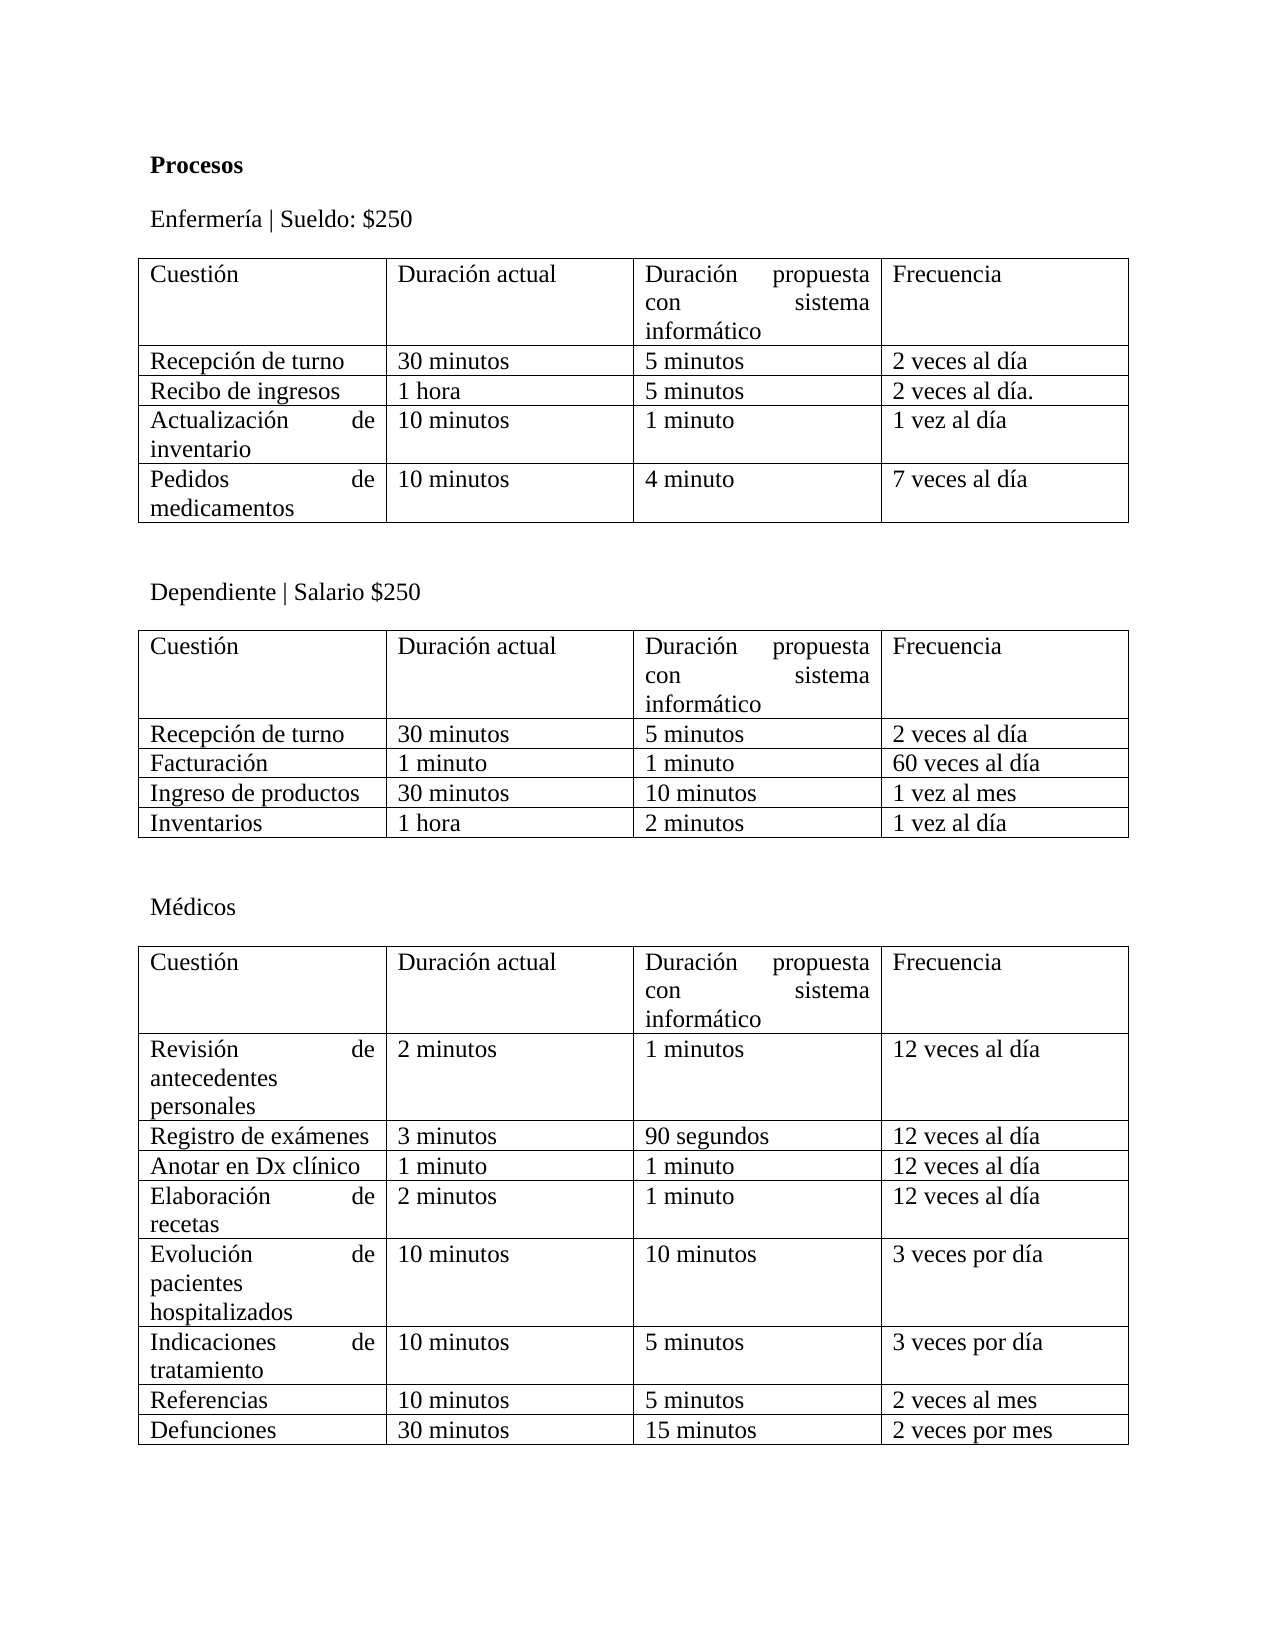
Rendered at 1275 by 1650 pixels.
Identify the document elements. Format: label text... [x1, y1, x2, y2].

text Procesos [150, 150, 1125, 179]
table_cell 12 veces al día [882, 1181, 1128, 1238]
table_cell Elaboración de recetas [139, 1181, 386, 1238]
table_cell Defunciones [139, 1415, 386, 1444]
table_cell 1 minuto [634, 1181, 881, 1238]
table_cell 90 segundos [634, 1121, 881, 1150]
table_cell 15 minutos [634, 1415, 881, 1444]
table_cell 1 vez al mes [882, 778, 1128, 807]
table_cell 5 minutos [634, 719, 881, 747]
table_header Frecuencia [882, 631, 1128, 718]
table_cell 10 minutos [387, 464, 633, 522]
table_cell 12 veces al día [882, 1121, 1128, 1150]
table_header Cuestión [139, 947, 386, 1033]
table_cell 30 minutos [387, 1415, 633, 1444]
table_header Duración propuesta con sistema informático [634, 259, 881, 345]
table_cell 7 veces al día [882, 464, 1128, 522]
table_cell 2 minutos [387, 1034, 633, 1120]
table_cell 3 minutos [387, 1121, 633, 1150]
table_cell Revisión de antecedentes personales [139, 1034, 386, 1120]
table_cell 1 hora [387, 376, 633, 404]
table_cell 10 minutos [387, 1385, 633, 1414]
table_cell 10 minutos [387, 1327, 633, 1384]
table_cell 1 minuto [634, 749, 881, 777]
table_cell Ingreso de productos [139, 778, 386, 807]
table_cell 2 veces al día. [882, 376, 1128, 404]
table_cell Indicaciones de tratamiento [139, 1327, 386, 1384]
table_cell Evolución de pacientes hospitalizados [139, 1239, 386, 1326]
table_header Frecuencia [882, 947, 1128, 1033]
table_cell 2 veces al día [882, 346, 1128, 375]
table_cell 1 minuto [634, 406, 881, 463]
table_cell 10 minutos [634, 1239, 881, 1326]
table_cell Actualización de inventario [139, 406, 386, 463]
table_cell 10 minutos [387, 406, 633, 463]
table_header Duración propuesta con sistema informático [634, 947, 881, 1033]
table_cell 30 minutos [387, 719, 633, 747]
table_header Cuestión [139, 259, 386, 345]
table_cell Facturación [139, 749, 386, 777]
table_cell 5 minutos [634, 1327, 881, 1384]
table_header Duración actual [387, 631, 633, 718]
table_cell Inventarios [139, 808, 386, 837]
table_cell 5 minutos [634, 376, 881, 404]
table_cell 60 veces al día [882, 749, 1128, 777]
table_cell 2 veces por mes [882, 1415, 1128, 1444]
text Dependiente | Salario $250 [150, 577, 1125, 605]
table_header Duración actual [387, 947, 633, 1033]
table_cell Pedidos de medicamentos [139, 464, 386, 522]
table_cell 2 minutos [634, 808, 881, 837]
table_cell Recibo de ingresos [139, 376, 386, 404]
table_cell 5 minutos [634, 346, 881, 375]
table_header Cuestión [139, 631, 386, 718]
table_cell 3 veces por día [882, 1239, 1128, 1326]
table_cell 2 minutos [387, 1181, 633, 1238]
table_cell 10 minutos [634, 778, 881, 807]
table_cell 2 veces al día [882, 719, 1128, 747]
table_cell 3 veces por día [882, 1327, 1128, 1384]
table_cell Registro de exámenes [139, 1121, 386, 1150]
table_cell Anotar en Dx clínico [139, 1151, 386, 1180]
table_header Frecuencia [882, 259, 1128, 345]
table_cell 10 minutos [387, 1239, 633, 1326]
table_cell 1 vez al día [882, 406, 1128, 463]
table_header Duración propuesta con sistema informático [634, 631, 881, 718]
table_cell 2 veces al mes [882, 1385, 1128, 1414]
table_cell 1 minuto [387, 749, 633, 777]
table_cell Recepción de turno [139, 719, 386, 747]
text Médicos [150, 892, 1125, 921]
table_cell 1 minuto [634, 1151, 881, 1180]
table_cell 30 minutos [387, 778, 633, 807]
table_cell 5 minutos [634, 1385, 881, 1414]
table_cell 1 hora [387, 808, 633, 837]
table_cell 12 veces al día [882, 1151, 1128, 1180]
table_cell 30 minutos [387, 346, 633, 375]
table_cell Referencias [139, 1385, 386, 1414]
text Enfermería | Sueldo: $250 [150, 204, 1125, 233]
table_cell 1 minuto [387, 1151, 633, 1180]
table_cell 1 vez al día [882, 808, 1128, 837]
table_cell Recepción de turno [139, 346, 386, 375]
table_header Duración actual [387, 259, 633, 345]
table_cell 4 minuto [634, 464, 881, 522]
table_cell 1 minutos [634, 1034, 881, 1120]
table_cell 12 veces al día [882, 1034, 1128, 1120]
